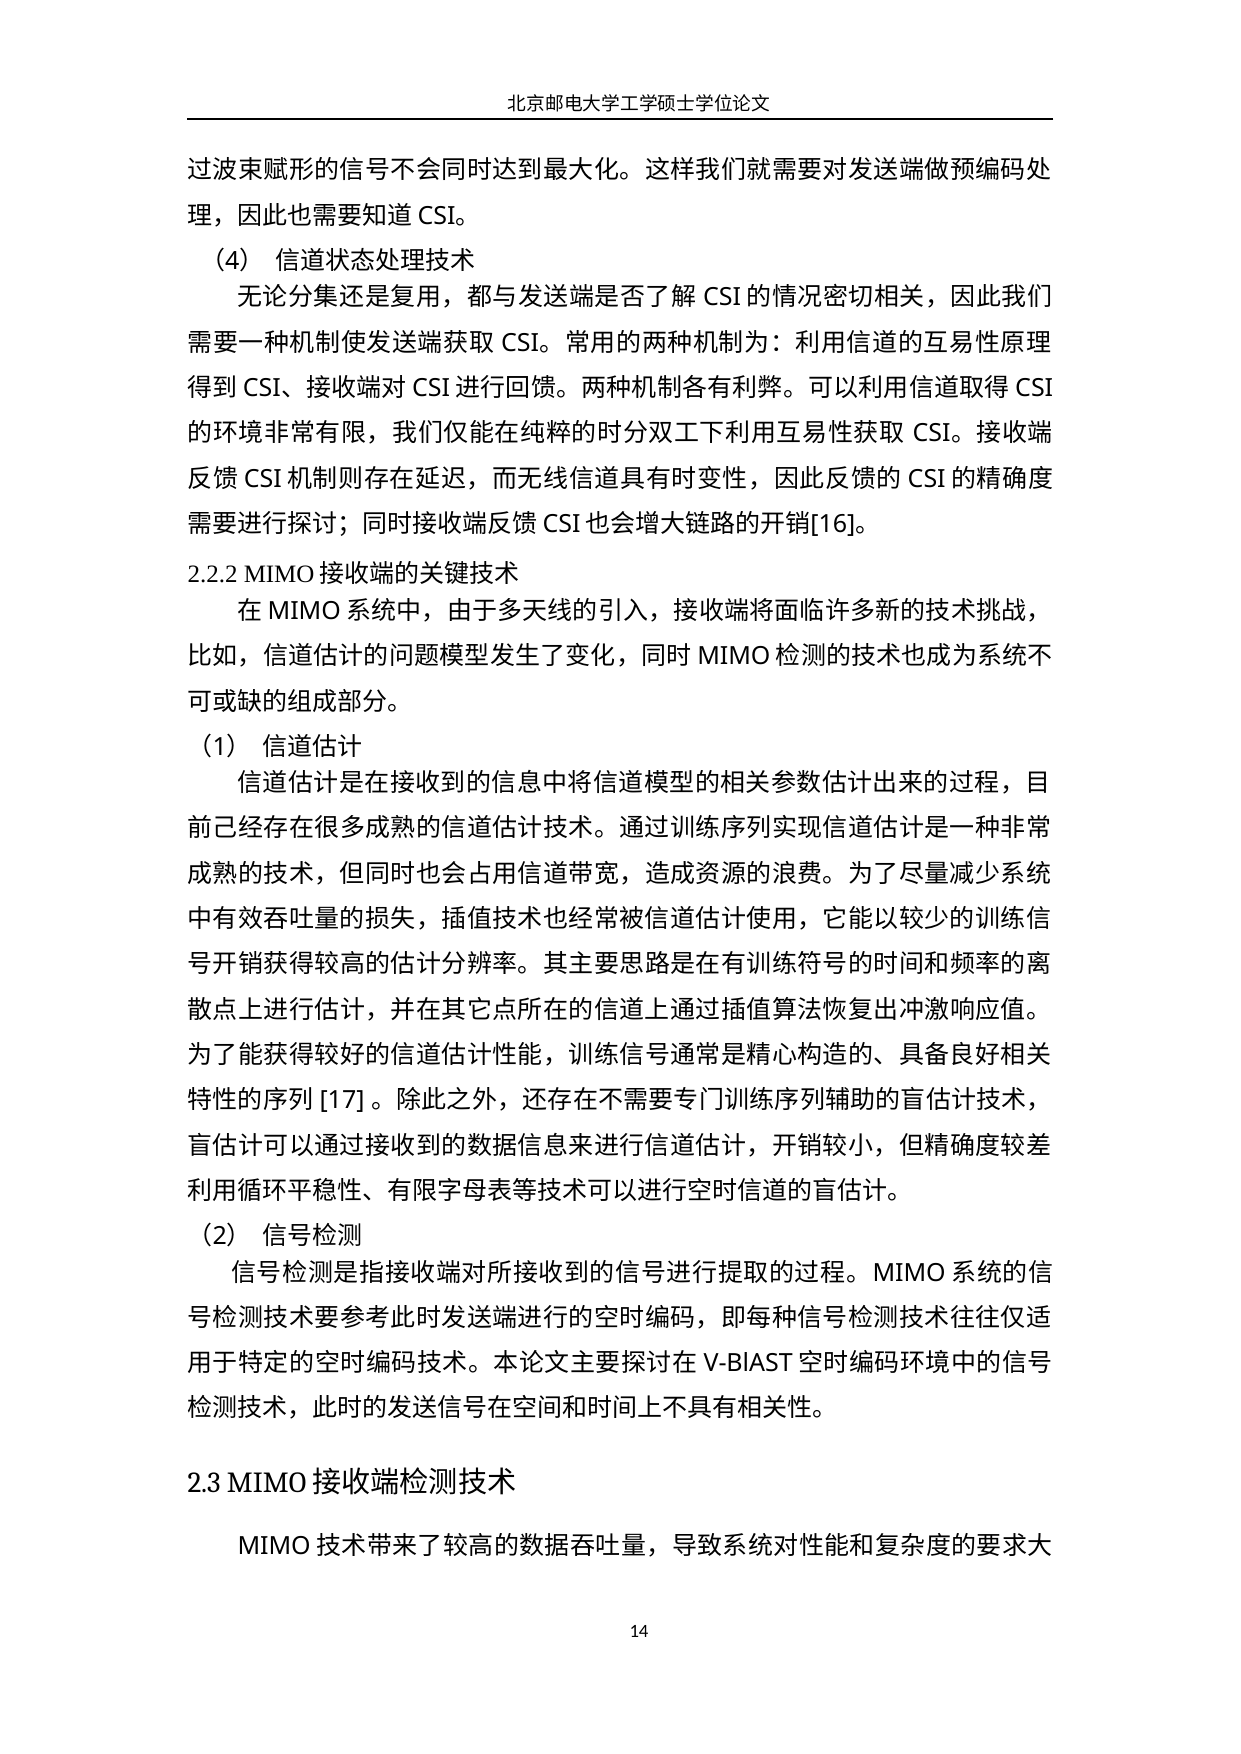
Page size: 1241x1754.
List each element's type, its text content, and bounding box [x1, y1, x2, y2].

text 信道估计是在接收到的信息中将信道模型的相关参数估计出来的过程，目前己经存在很多成熟的信道估计技术。通过训练序列实现信道估计是一种非常成熟的技术，但同时也会占用信道带宽，造成资源的浪费。为了尽量减少系统中有效吞吐量的损失，插值技术也经常被信道估计使用，它能以较少的训练信号开销获得较高的估计分辨率。其主要思路是在有训练符号的时间和频率的离散点上进行估计，并在其它点所在的信道上通过插值算法恢复出冲激响应值。为了能获得较好的信道估计性能，训练信号通常是精心构造的、具备良好相关特性的序列 [17] 。除此之外，还存在不需要专门训练序列辅助的盲估计技术，盲估计可以通过接收到的数据信息来进行信道估计，开销较小，但精确度较差。利用循环平稳性、有限字母表等技术可以进行空时信道的盲估计。 [187, 763, 1053, 1207]
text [187, 150, 1053, 232]
list 信道估计 [187, 726, 1053, 763]
text 在MIMO系统中，由于多天线的引入，接收端将面临许多新的技术挑战，比如，信道估计的问题模型发生了变化，同时MIMO检测的技术也成为系统不可或缺的组成部分。 [187, 590, 1053, 717]
subtitle 2.2.2 MIMO接收端的关键技术 [187, 549, 1053, 590]
text 无论分集还是复用，都与发送端是否了解CSI的情况密切相关，因此我们需要一种机制使发送端获取CSI。常用的两种机制为：利用信道的互易性原理得到CSI、接收端对CSI进行回馈。两种机制各有利弊。可以利用信道取得CSI的环境非常有限，我们仅能在纯粹的时分双工下利用互易性获取CSI。接收端反馈CSI机制则存在延迟，而无线信道具有时变性，因此反馈的CSI的精确度需要进行探讨；同时接收端反馈CSI也会增大链路的开销[16]。 [187, 277, 1053, 540]
subtitle 2.3 MIMO接收端检测技术 [187, 1458, 1053, 1501]
text MIMO技术带来了较高的数据吞吐量，导致系统对性能和复杂度的要求大幅度提高。MIMO检测问题能转化成整数最小二乘问题，而求取整数最小二乘问题的最优解又是一个NP-hard问题[18]。 [187, 1526, 1053, 1562]
text 信号检测是指接收端对所接收到的信号进行提取的过程。MIMO系统的信号检测技术要参考此时发送端进行的空时编码，即每种信号检测技术往往仅适用于特定的空时编码技术。本论文主要探讨在V-BlAST空时编码环境中的信号检测技术，此时的发送信号在空间和时间上不具有相关性。 [187, 1252, 1053, 1424]
list 信道状态处理技术 [200, 241, 1053, 277]
list 信号检测 [187, 1216, 1053, 1252]
